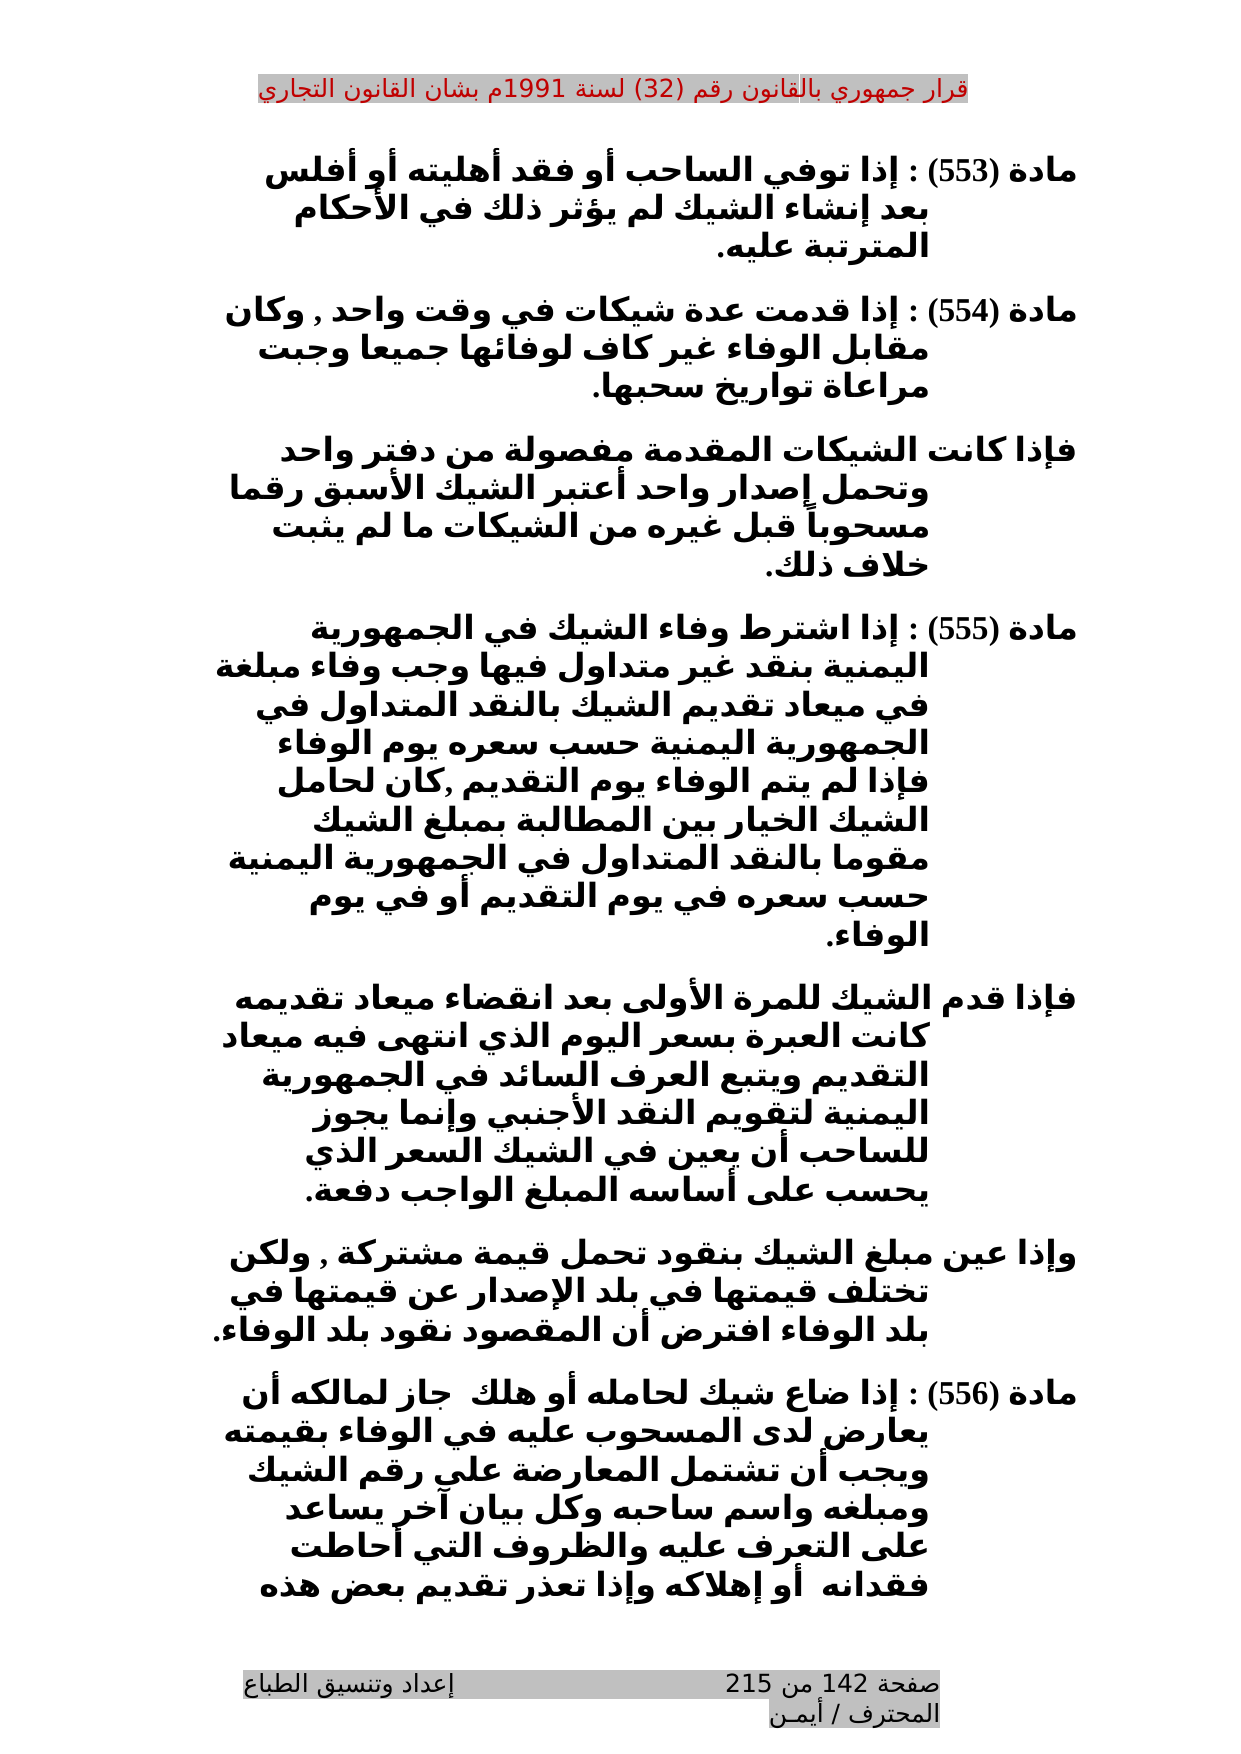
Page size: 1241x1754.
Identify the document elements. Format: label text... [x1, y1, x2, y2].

text مادة (553) : إذا توفي الساحب أو فقد أهليته أو أفلس بعد إنشاء الشيك لم يؤثر ذلك في الأحكام المترتبة عليه. [207, 150, 1078, 265]
text فإذا كانت الشيكات المقدمة مفصولة من دفتر واحد وتحمل إصدار واحد أعتبر الشيك الأسبق رقما مسحوباً قبل غيره من الشيكات ما لم يثبت خلاف ذلك. [207, 430, 1078, 583]
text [207, 1373, 1078, 1603]
text مادة (554) : إذا قدمت عدة شيكات في وقت واحد , وكان مقابل الوفاء غير كاف لوفائها جميعا وجبت مراعاة تواريخ سحبها. [207, 290, 1078, 405]
text مادة (555) : إذا اشترط وفاء الشيك في الجمهورية اليمنية بنقد غير متداول فيها وجب وفاء مبلغة في ميعاد تقديم الشيك بالنقد المتداول في الجمهورية اليمنية حسب سعره يوم الوفاء فإذا لم يتم الوفاء يوم التقديم ,كان لحامل الشيك الخيار بين المطالبة بمبلغ الشيك مقوما بالنقد المتداول في الجمهورية اليمنية حسب سعره في يوم التقديم أو في يوم الوفاء. [207, 608, 1078, 953]
text وإذا عين مبلغ الشيك بنقود تحمل قيمة مشتركة , ولكن تختلف قيمتها في بلد الإصدار عن قيمتها في بلد الوفاء افترض أن المقصود نقود بلد الوفاء. [207, 1233, 1078, 1348]
text فإذا قدم الشيك للمرة الأولى بعد انقضاء ميعاد تقديمه كانت العبرة بسعر اليوم الذي انتهى فيه ميعاد التقديم ويتبع العرف السائد في الجمهورية اليمنية لتقويم النقد الأجنبي وإنما يجوز للساحب أن يعين في الشيك السعر الذي يحسب على أساسه المبلغ الواجب دفعة. [207, 978, 1078, 1208]
